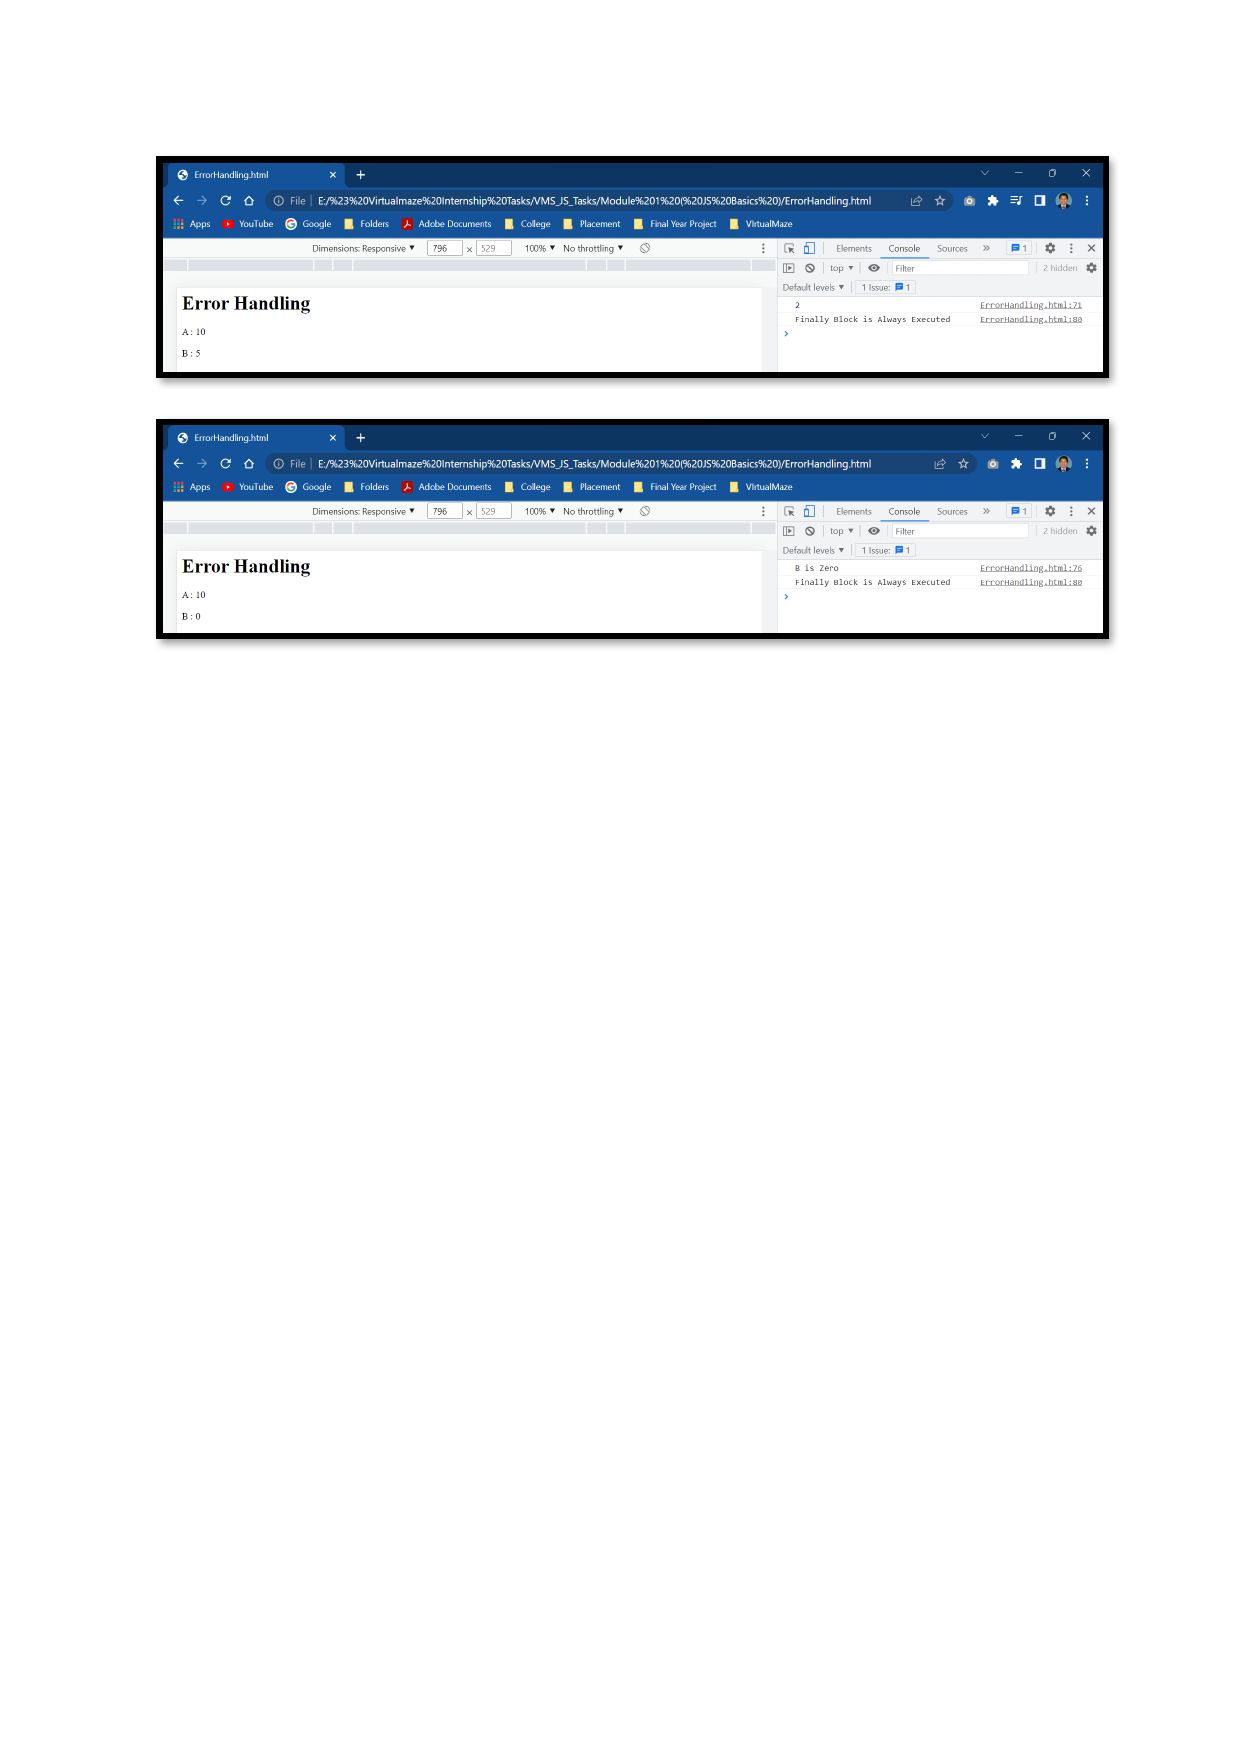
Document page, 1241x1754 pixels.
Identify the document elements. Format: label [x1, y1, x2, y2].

picture [163, 425, 1103, 633]
picture [163, 163, 1103, 372]
